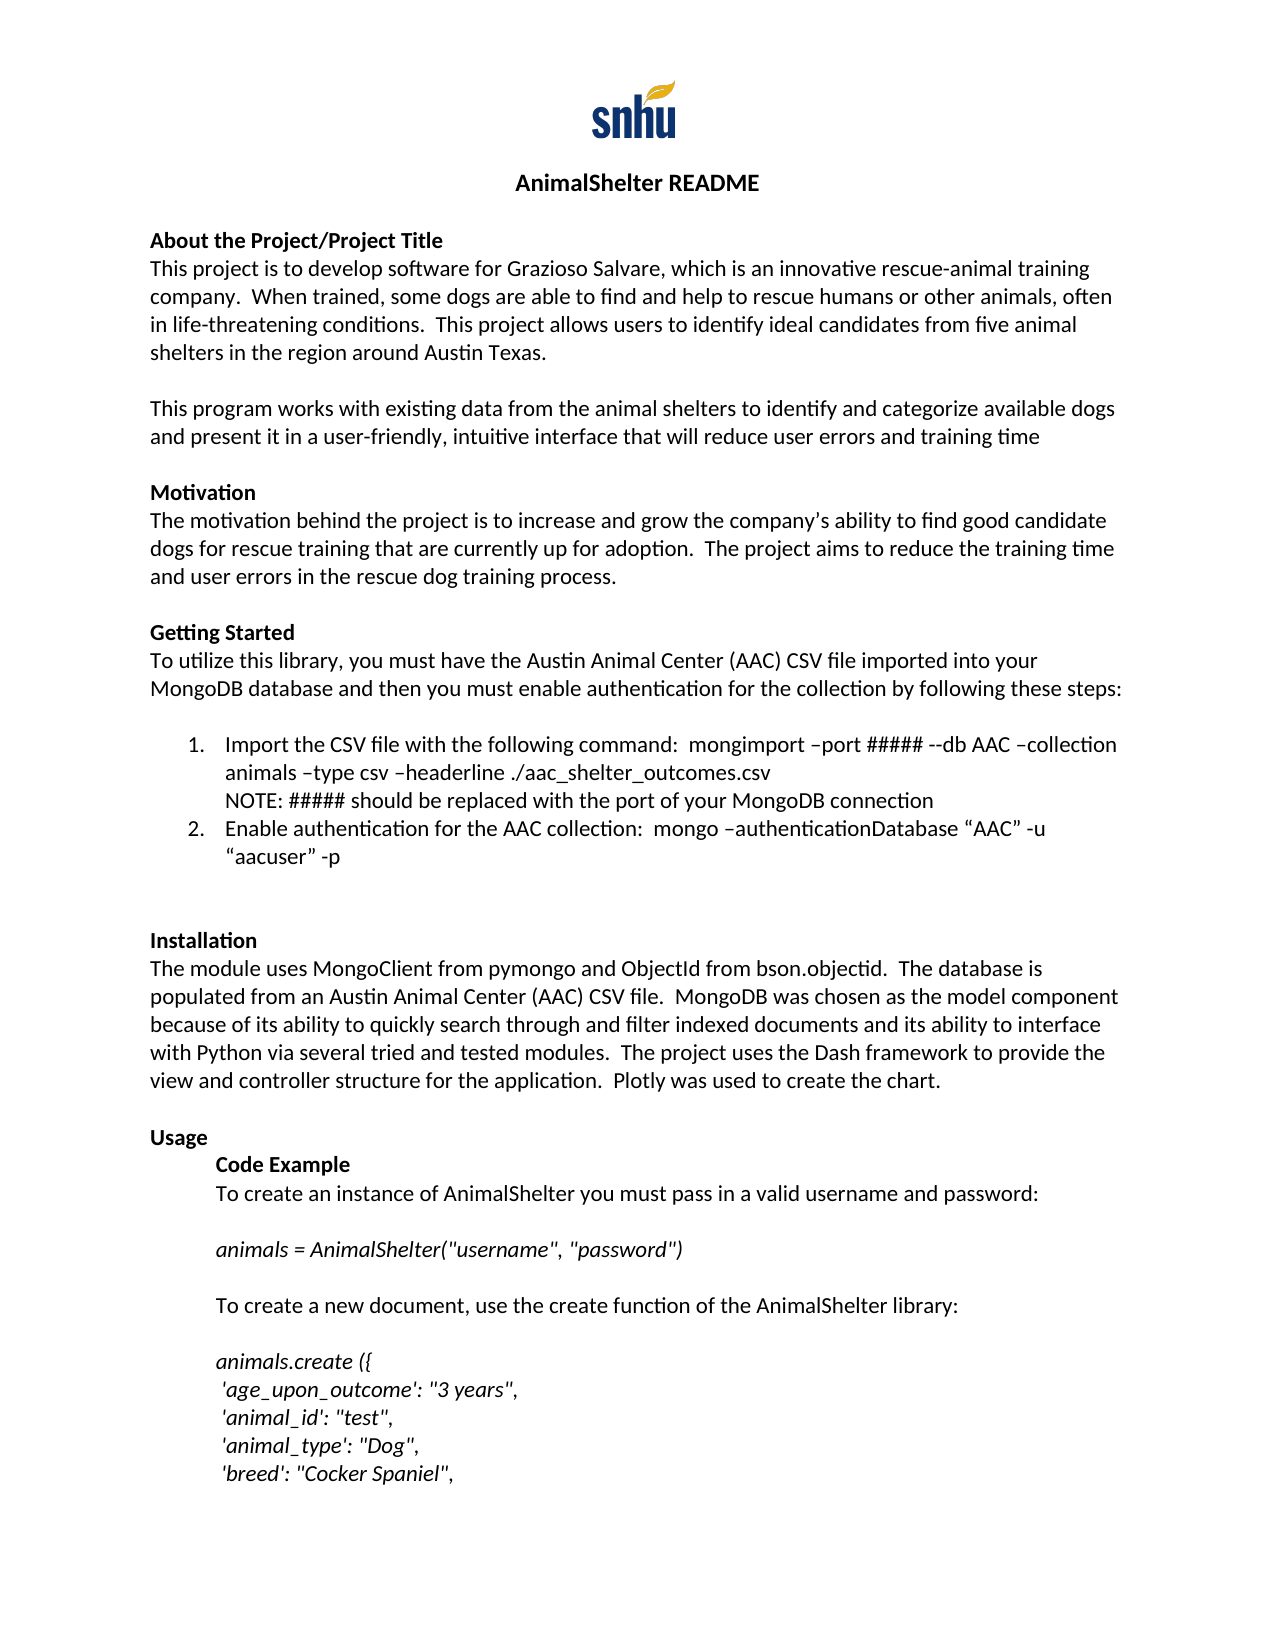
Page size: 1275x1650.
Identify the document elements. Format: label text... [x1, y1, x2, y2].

text This program works with existing data from the animal shelters to identify and categorize available dogs and present it in a user-friendly, intuitive interface that will reduce user errors and training time [150, 394, 1125, 450]
text animals = AnimalShelter("username", "password") [216, 1235, 1125, 1263]
text 'animal_id': "test", [216, 1403, 1125, 1431]
subtitle Usage [150, 1123, 1125, 1151]
list Enable authentication for the AAC collection: mongo –authenticationDatabase “AAC” -u “aacuser” -p [187, 814, 1125, 870]
text To create an instance of AnimalShelter you must pass in a valid username and password: [216, 1179, 1125, 1207]
list Import the CSV file with the following command: mongimport –port ##### --db AAC –collection animals –type csv –headerline ./aac_shelter_outcomes.csv [187, 730, 1125, 786]
subtitle About the Project/Project Title [150, 226, 1125, 254]
picture [573, 75, 702, 147]
text The module uses MongoClient from pymongo and ObjectId from bson.objectid. The database is populated from an Austin Animal Center (AAC) CSV file. MongoDB was chosen as the model component because of its ability to quickly search through and filter indexed documents and its ability to interface with Python via several tried and tested modules. The project uses the Dash framework to provide the view and controller structure for the application. Plotly was used to create the chart. [150, 954, 1125, 1094]
subtitle Installation [150, 926, 1125, 954]
text The motivation behind the project is to increase and grow the company’s ability to find good candidate dogs for rescue training that are currently up for adoption. The project aims to reduce the training time and user errors in the rescue dog training process. [150, 506, 1125, 590]
text 'age_upon_outcome': "3 years", [216, 1375, 1125, 1403]
text This project is to develop software for Grazioso Salvare, which is an innovative rescue-animal training company. When trained, some dogs are able to find and help to rescue humans or other animals, often in life-threatening conditions. This project allows users to identify ideal candidates from five animal shelters in the region around Austin Texas. [150, 254, 1125, 366]
text animals.create ({ [216, 1347, 1125, 1375]
list NOTE: ##### should be replaced with the port of your MongoDB connection [225, 786, 1125, 814]
subtitle Getting Started [150, 618, 1125, 646]
subtitle AnimalShelter README [150, 167, 1125, 198]
subtitle Motivation [150, 478, 1125, 506]
text 'breed': "Cocker Spaniel", [216, 1459, 1125, 1487]
text To utilize this library, you must have the Austin Animal Center (AAC) CSV file imported into your MongoDB database and then you must enable authentication for the collection by following these steps: [150, 646, 1125, 730]
subtitle Code Example [150, 1151, 1125, 1179]
text 'animal_type': "Dog", [216, 1431, 1125, 1459]
text To create a new document, use the create function of the AnimalShelter library: [216, 1263, 1125, 1319]
